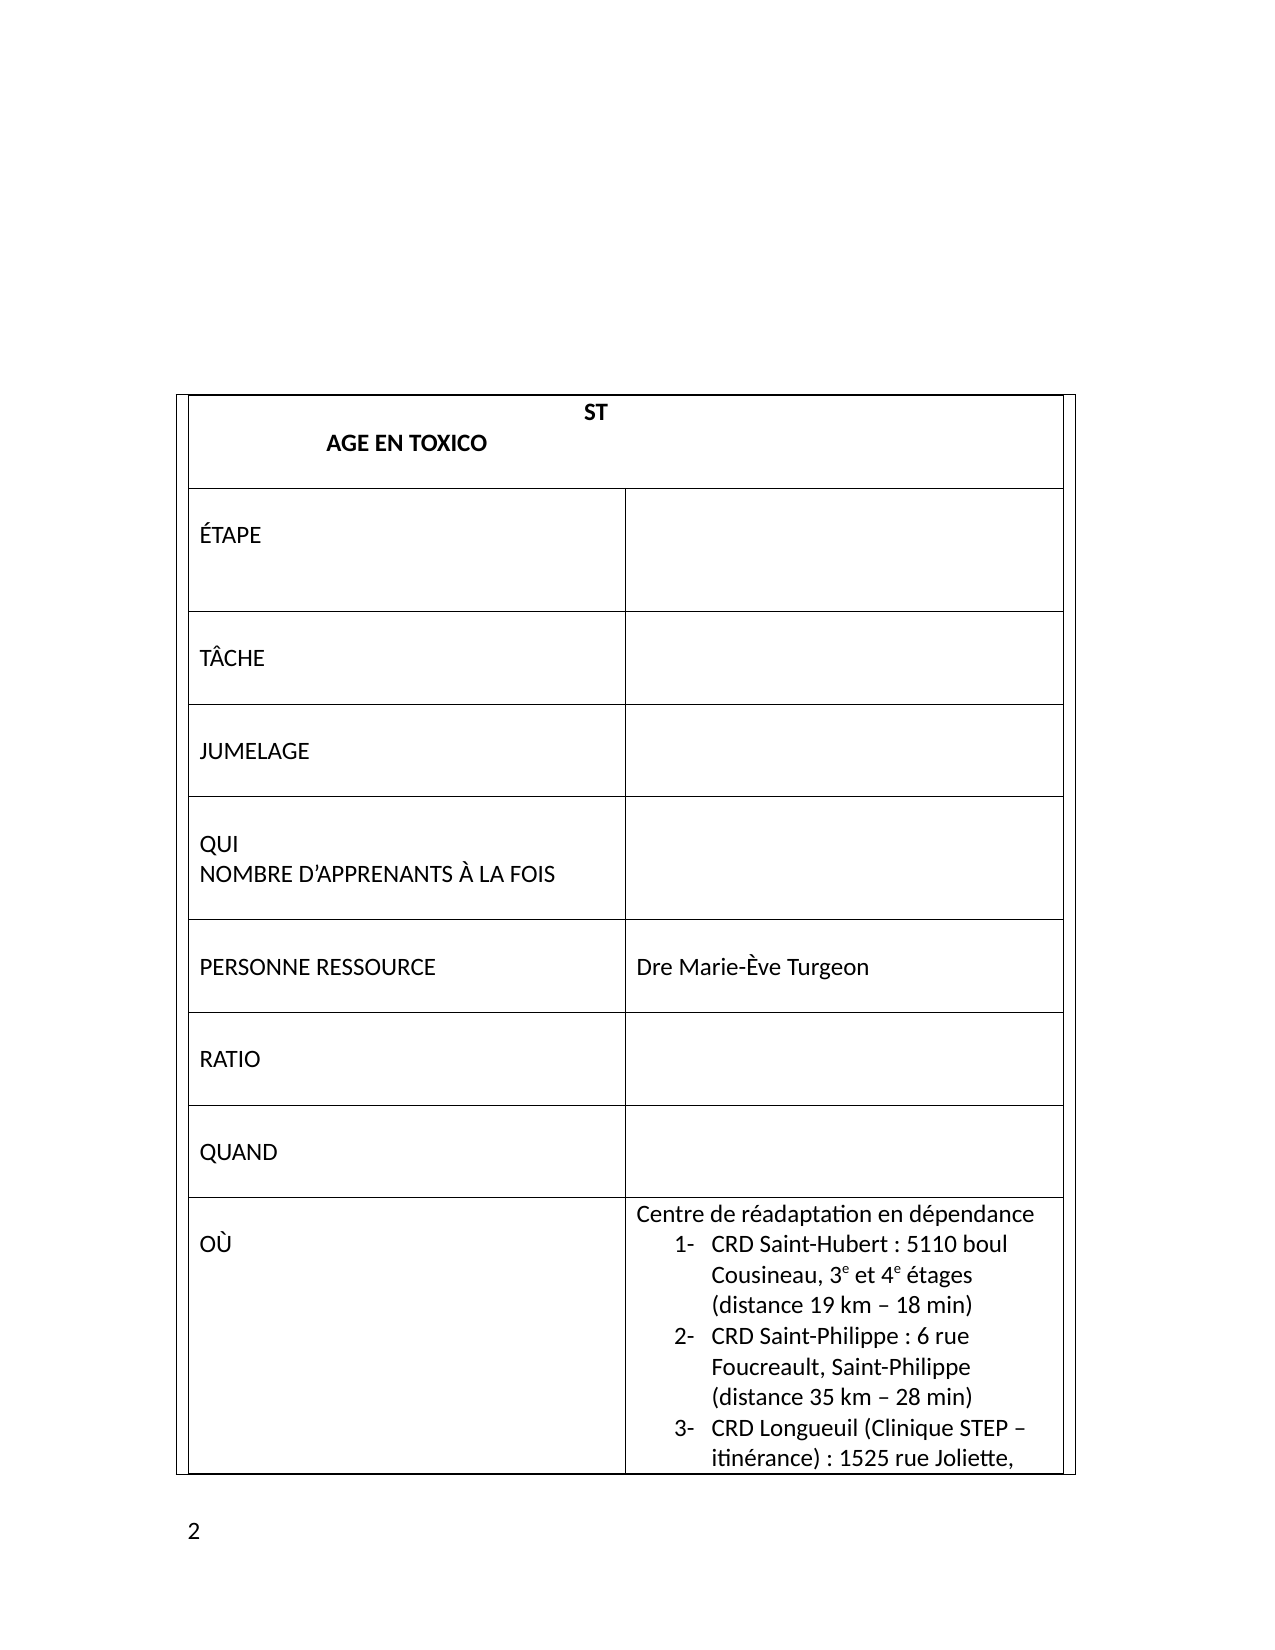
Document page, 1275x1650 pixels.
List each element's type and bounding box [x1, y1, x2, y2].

table_header [189, 797, 625, 919]
table_header [1064, 395, 1075, 1474]
table_header [626, 612, 1063, 704]
table_header [189, 489, 625, 611]
table_header [626, 797, 1063, 919]
table_header [626, 920, 1063, 1012]
table_header [189, 396, 1063, 488]
table_header [189, 612, 625, 704]
table_header [626, 489, 1063, 611]
table_header [626, 705, 1063, 796]
table_header [626, 1198, 1063, 1473]
table_header [189, 705, 625, 796]
table_header [189, 1106, 625, 1197]
table_header [189, 1013, 625, 1105]
table_header [626, 1106, 1063, 1197]
table_header [626, 1013, 1063, 1105]
table_header [177, 395, 188, 1474]
table_header [189, 1198, 625, 1473]
table_header [189, 920, 625, 1012]
